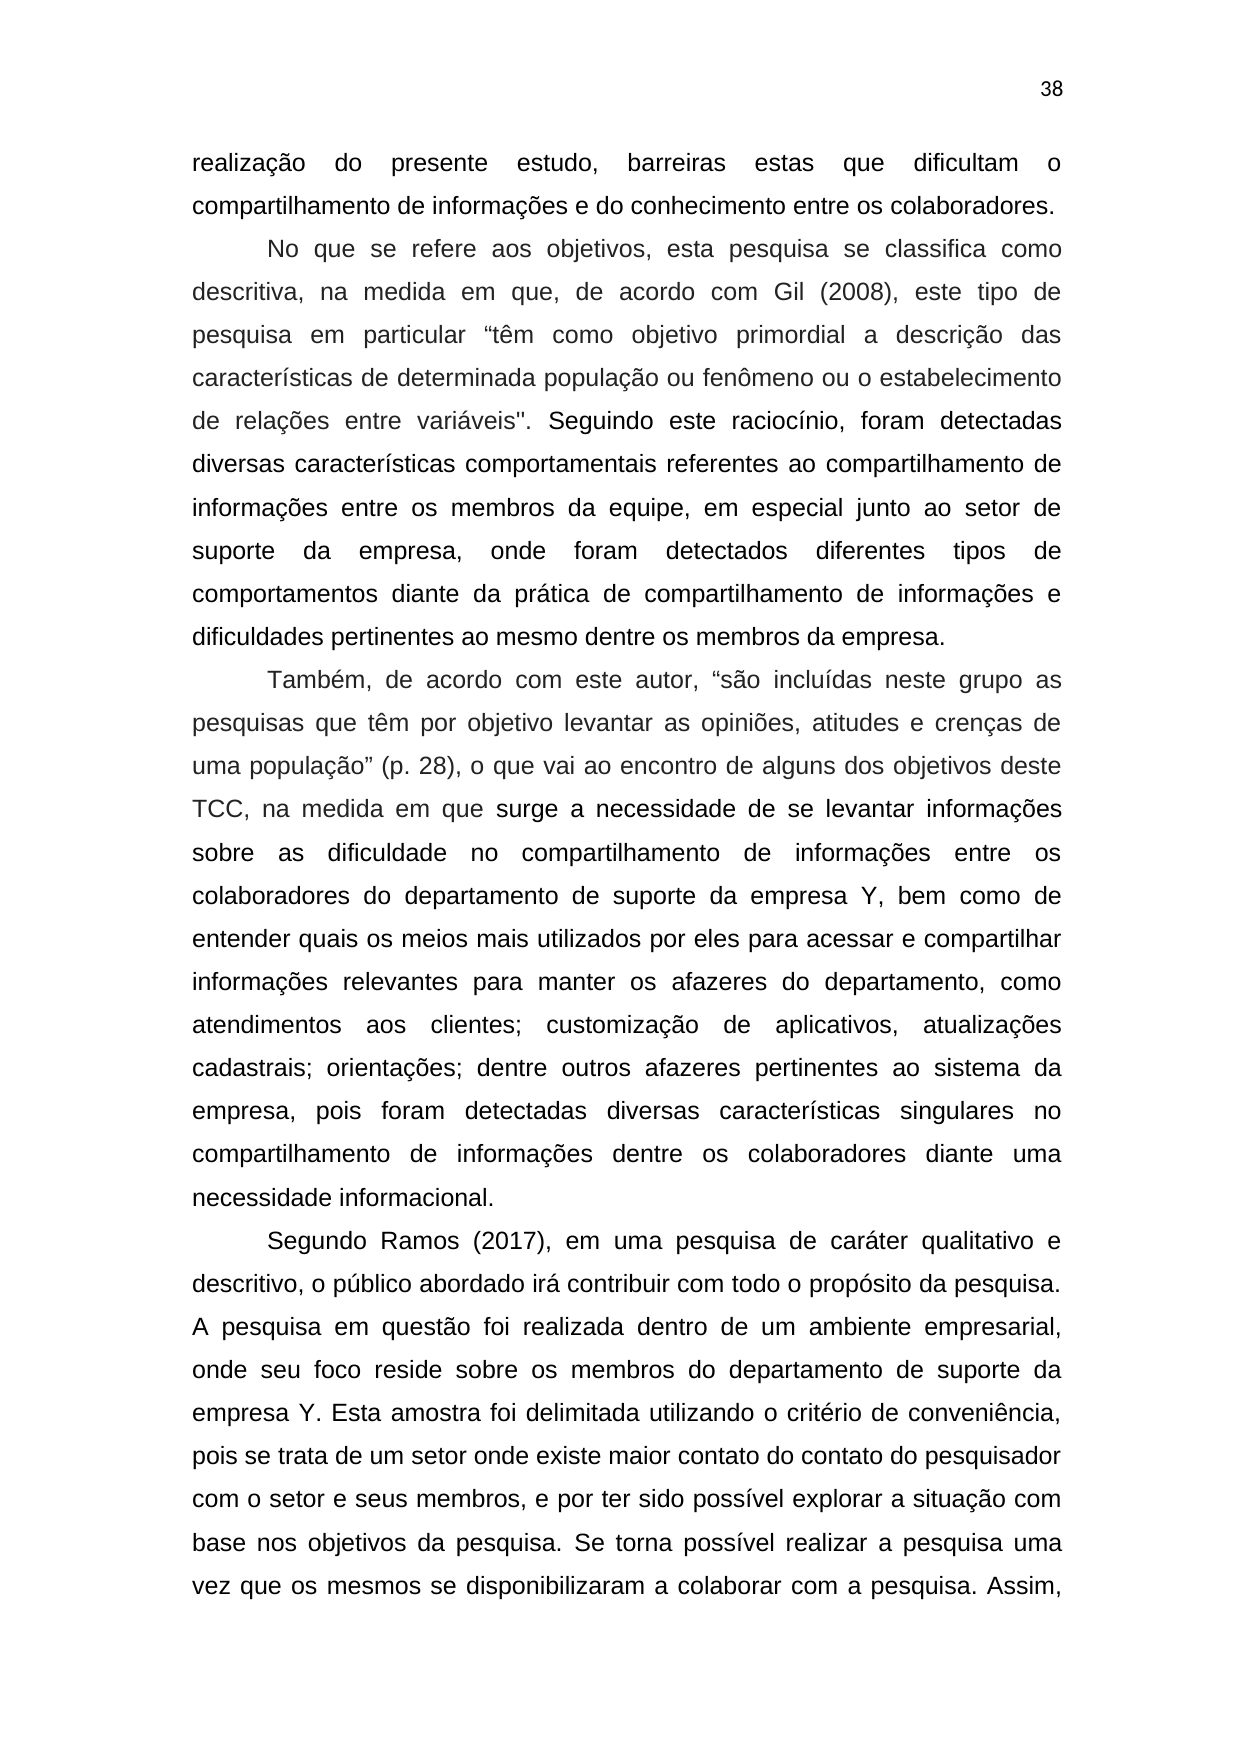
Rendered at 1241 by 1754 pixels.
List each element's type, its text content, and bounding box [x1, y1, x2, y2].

text No que se refere aos objetivos, esta pesquisa se classifica como descritiva, na medida em que, de acordo com Gil (2008), este tipo de pesquisa em particular “têm como objetivo primordial a descrição das características de determinada população ou fenômeno ou o estabelecimento de relações entre variáveis''. Seguindo este raciocínio, foram detectadas diversas características comportamentais referentes ao compartilhamento de informações entre os membros da equipe, em especial junto ao setor de suporte da empresa, onde foram detectados diferentes tipos de comportamentos diante da prática de compartilhamento de informações e dificuldades pertinentes ao mesmo dentre os membros da empresa. [192, 234, 1063, 651]
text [192, 148, 1063, 219]
text Também, de acordo com este autor, “são incluídas neste grupo as pesquisas que têm por objetivo levantar as opiniões, atitudes e crenças de uma população” (p. 28), o que vai ao encontro de alguns dos objetivos deste TCC, na medida em que surge a necessidade de se levantar informações sobre as dificuldade no compartilhamento de informações entre os colaboradores do departamento de suporte da empresa Y, bem como de entender quais os meios mais utilizados por eles para acessar e compartilhar informações relevantes para manter os afazeres do departamento, como atendimentos aos clientes; customização de aplicativos, atualizações cadastrais; orientações; dentre outros afazeres pertinentes ao sistema da empresa, pois foram detectadas diversas características singulares no compartilhamento de informações dentre os colaboradores diante uma necessidade informacional. [192, 665, 1063, 1211]
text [192, 1226, 1063, 1599]
